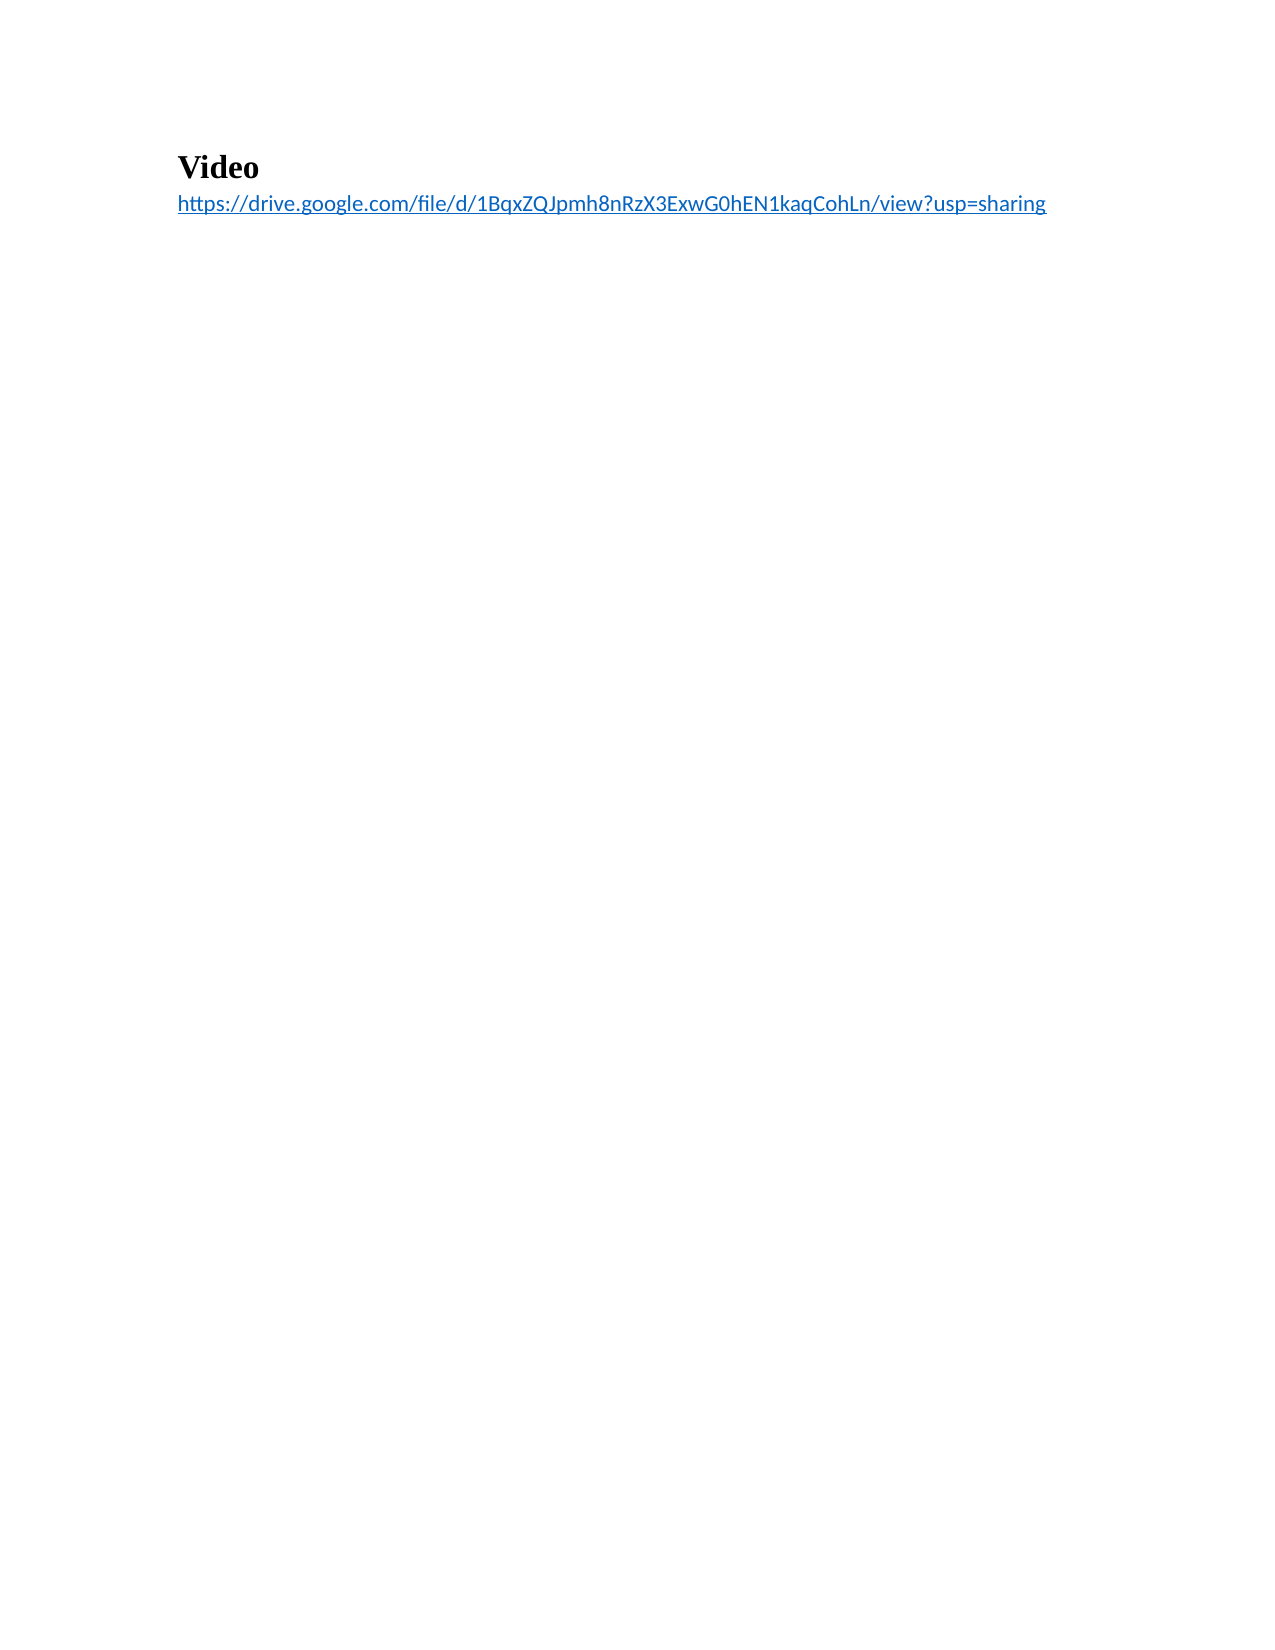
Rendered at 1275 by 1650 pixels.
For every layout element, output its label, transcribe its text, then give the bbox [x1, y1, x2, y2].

text https://drive.google.com/file/d/1BqxZQJpmh8nRzX3ExwG0hEN1kaqCohLn/view?usp=sharing [177, 189, 1098, 217]
subtitle Video [177, 148, 1098, 186]
